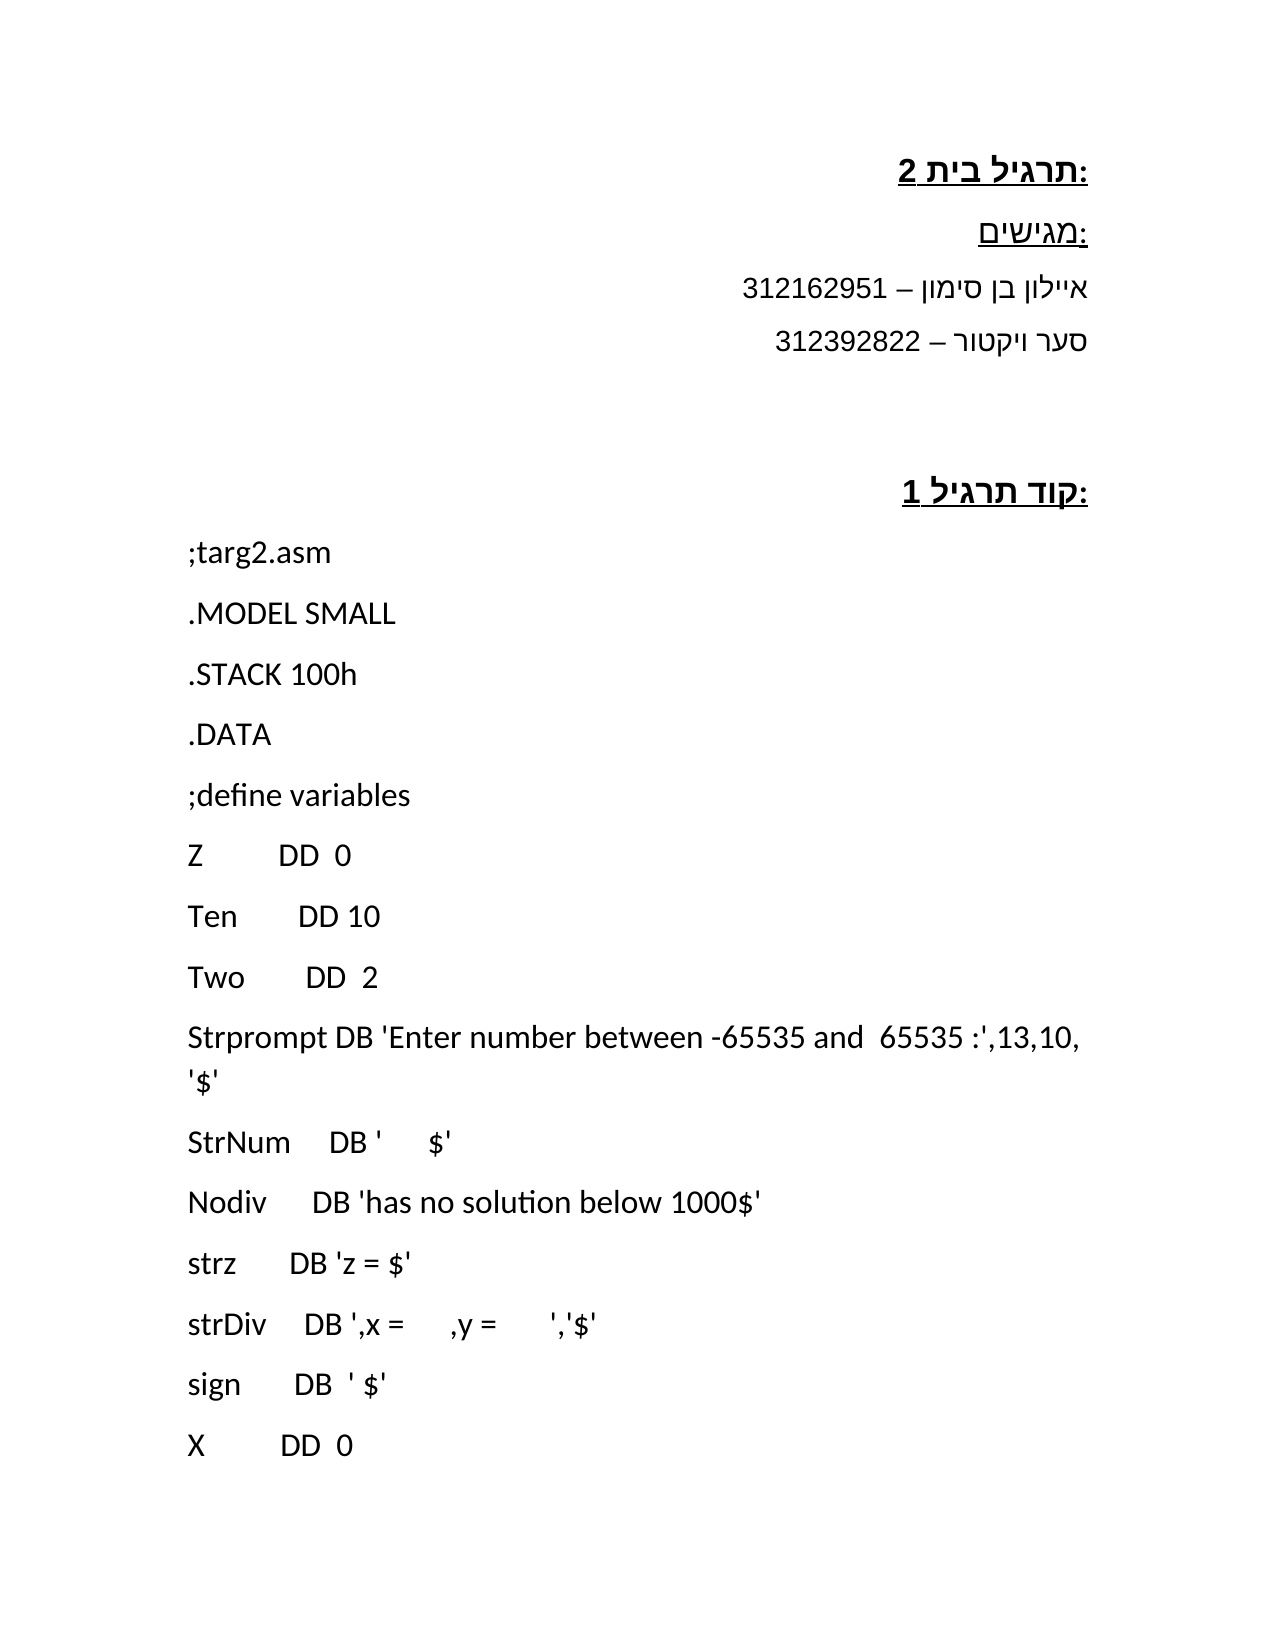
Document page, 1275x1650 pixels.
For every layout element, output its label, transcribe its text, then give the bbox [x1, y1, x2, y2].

text קוד תרגיל 1: [187, 471, 1087, 511]
text .DATA [187, 713, 1087, 754]
text איילון בן סימון – 312162951 [187, 271, 1087, 305]
text מגישים: [187, 211, 1087, 251]
text strDiv DB ',x = ,y = ','$' [187, 1303, 1087, 1343]
text Strprompt DB 'Enter number between -65535 and 65535 :',13,10, '$' [187, 1016, 1087, 1101]
text .MODEL SMALL [187, 592, 1087, 633]
text strz DB 'z = $' [187, 1242, 1087, 1283]
text תרגיל בית 2: [187, 150, 1087, 191]
text ;define variables [187, 774, 1087, 814]
text sign DB ' $' [187, 1363, 1087, 1404]
text Ten DD 10 [187, 895, 1087, 936]
text Z DD 0 [187, 834, 1087, 875]
text StrNum DB ' $' [187, 1121, 1087, 1162]
text Two DD 2 [187, 956, 1087, 996]
text .STACK 100h [187, 652, 1087, 693]
text Nodiv DB 'has no solution below 1000$' [187, 1181, 1087, 1222]
text ;targ2.asm [187, 531, 1087, 572]
text X DD 0 [187, 1424, 1087, 1465]
text סער ויקטור – 312392822 [187, 324, 1087, 358]
